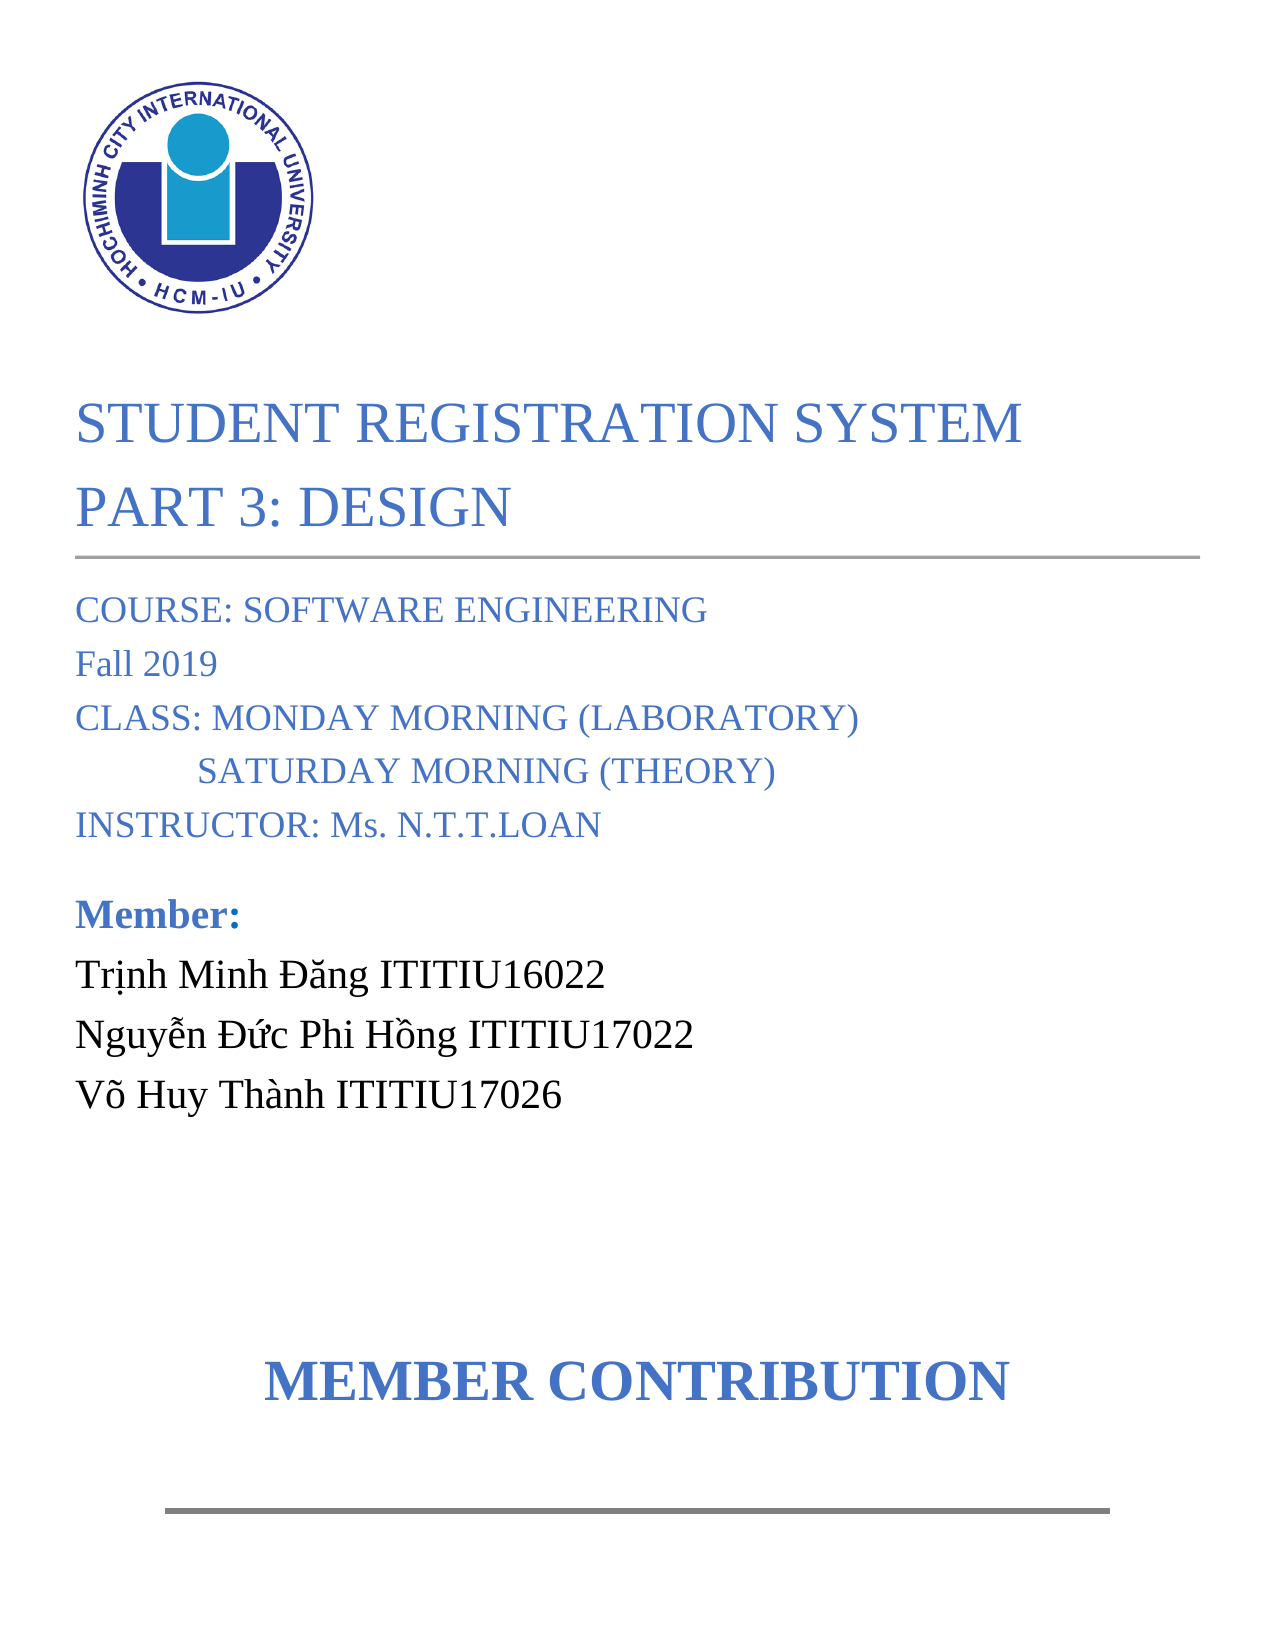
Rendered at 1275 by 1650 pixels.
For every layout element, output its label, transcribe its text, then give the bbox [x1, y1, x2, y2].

picture [75, 75, 319, 323]
table_header MEMBER CONTRIBUTION [165, 1346, 1109, 1508]
